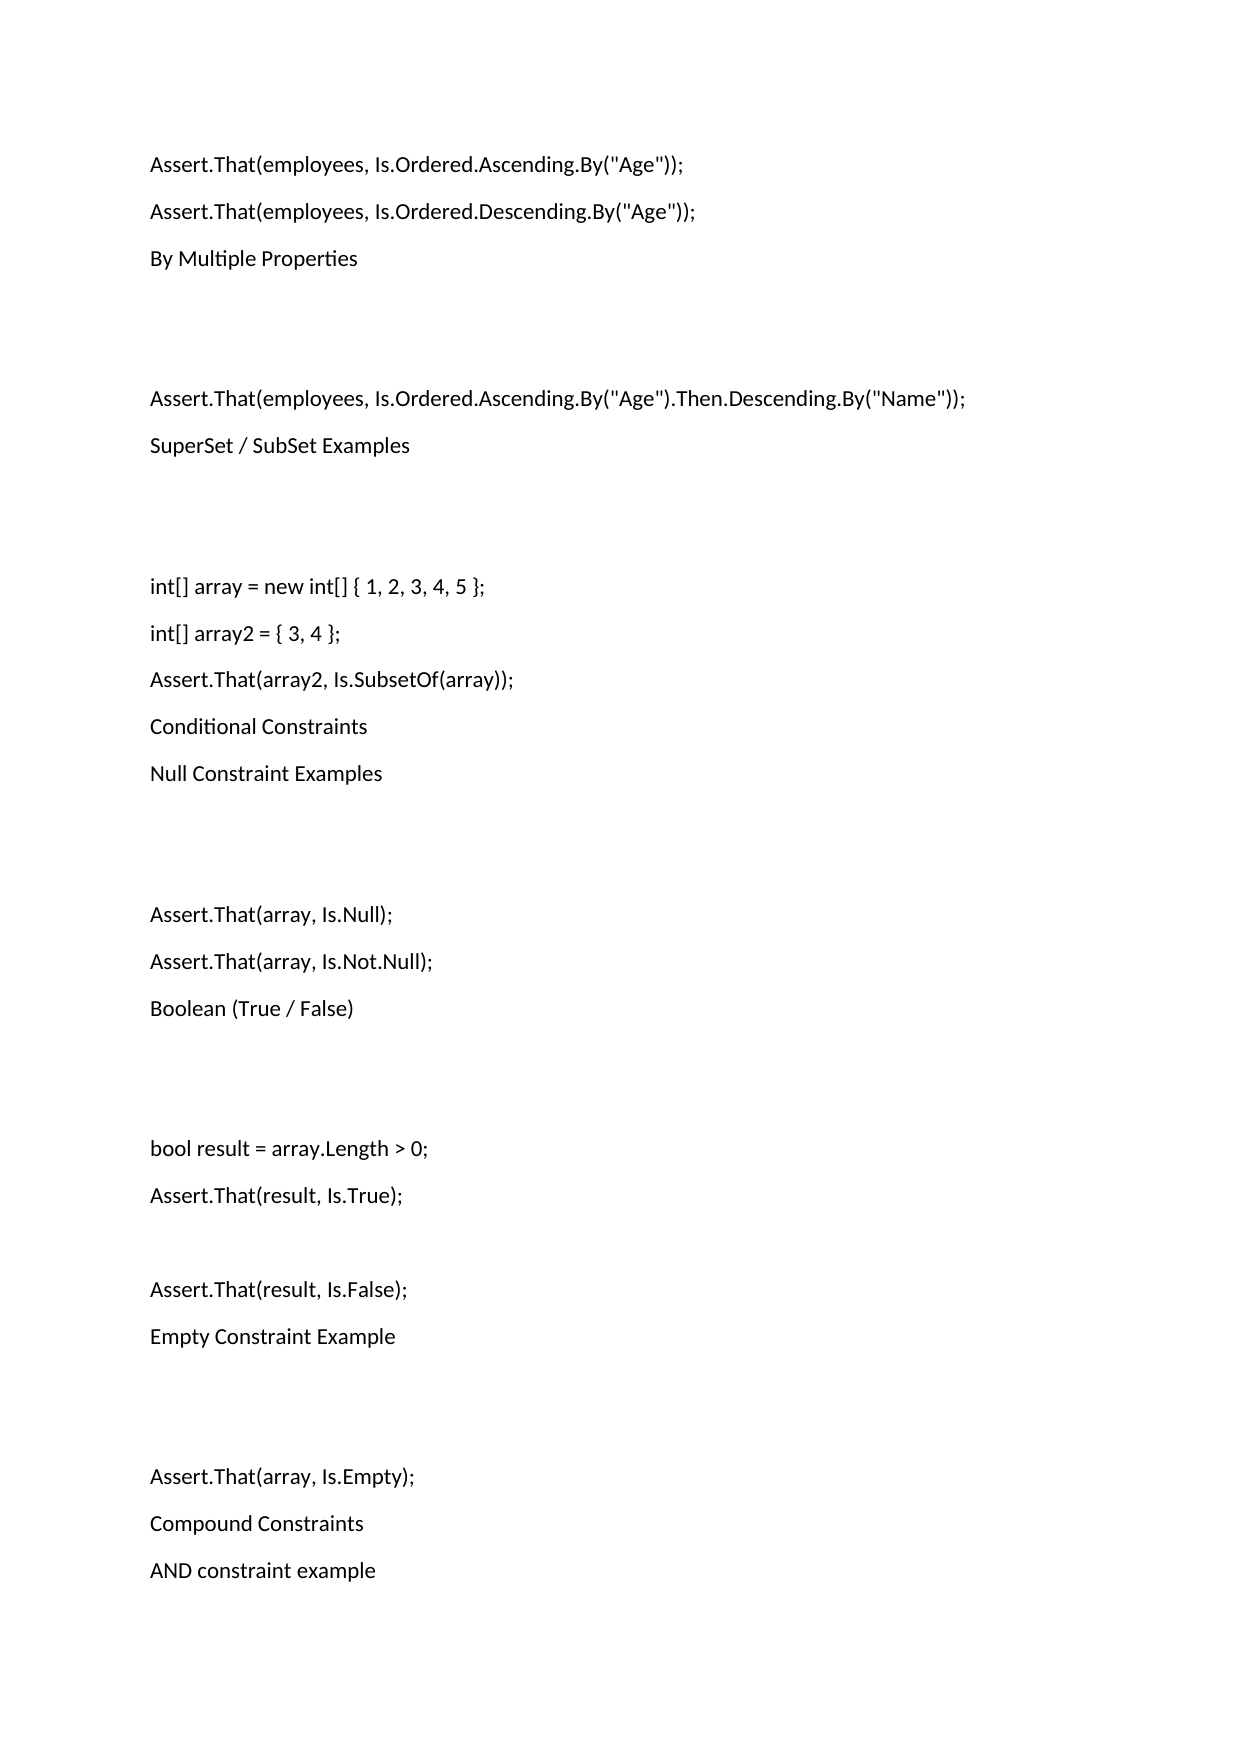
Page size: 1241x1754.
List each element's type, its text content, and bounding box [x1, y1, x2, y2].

text Compound Constraints [150, 1509, 1090, 1537]
text AND constraint example [150, 1556, 1090, 1584]
text Assert.That(array2, Is.SubsetOf(array)); [150, 666, 1090, 694]
text Assert.That(result, Is.False); [150, 1275, 1090, 1303]
text int[] array = new int[] { 1, 2, 3, 4, 5 }; [150, 572, 1090, 600]
text By Multiple Properties [150, 244, 1090, 272]
text Conditional Constraints [150, 712, 1090, 741]
text Assert.That(result, Is.True); [150, 1181, 1090, 1209]
text Assert.That(employees, Is.Ordered.Ascending.By("Age")); [150, 150, 1090, 178]
text bool result = array.Length > 0; [150, 1134, 1090, 1162]
text int[] array2 = { 3, 4 }; [150, 619, 1090, 647]
text Assert.That(employees, Is.Ordered.Ascending.By("Age").Then.Descending.By("Name")); [150, 384, 1090, 412]
text Assert.That(array, Is.Null); [150, 900, 1090, 928]
text Assert.That(array, Is.Not.Null); [150, 947, 1090, 975]
text Boolean (True / False) [150, 994, 1090, 1022]
text Assert.That(employees, Is.Ordered.Descending.By("Age")); [150, 197, 1090, 225]
text Assert.That(array, Is.Empty); [150, 1462, 1090, 1491]
text Empty Constraint Example [150, 1322, 1090, 1350]
text SuperSet / SubSet Examples [150, 431, 1090, 459]
text Null Constraint Examples [150, 759, 1090, 787]
